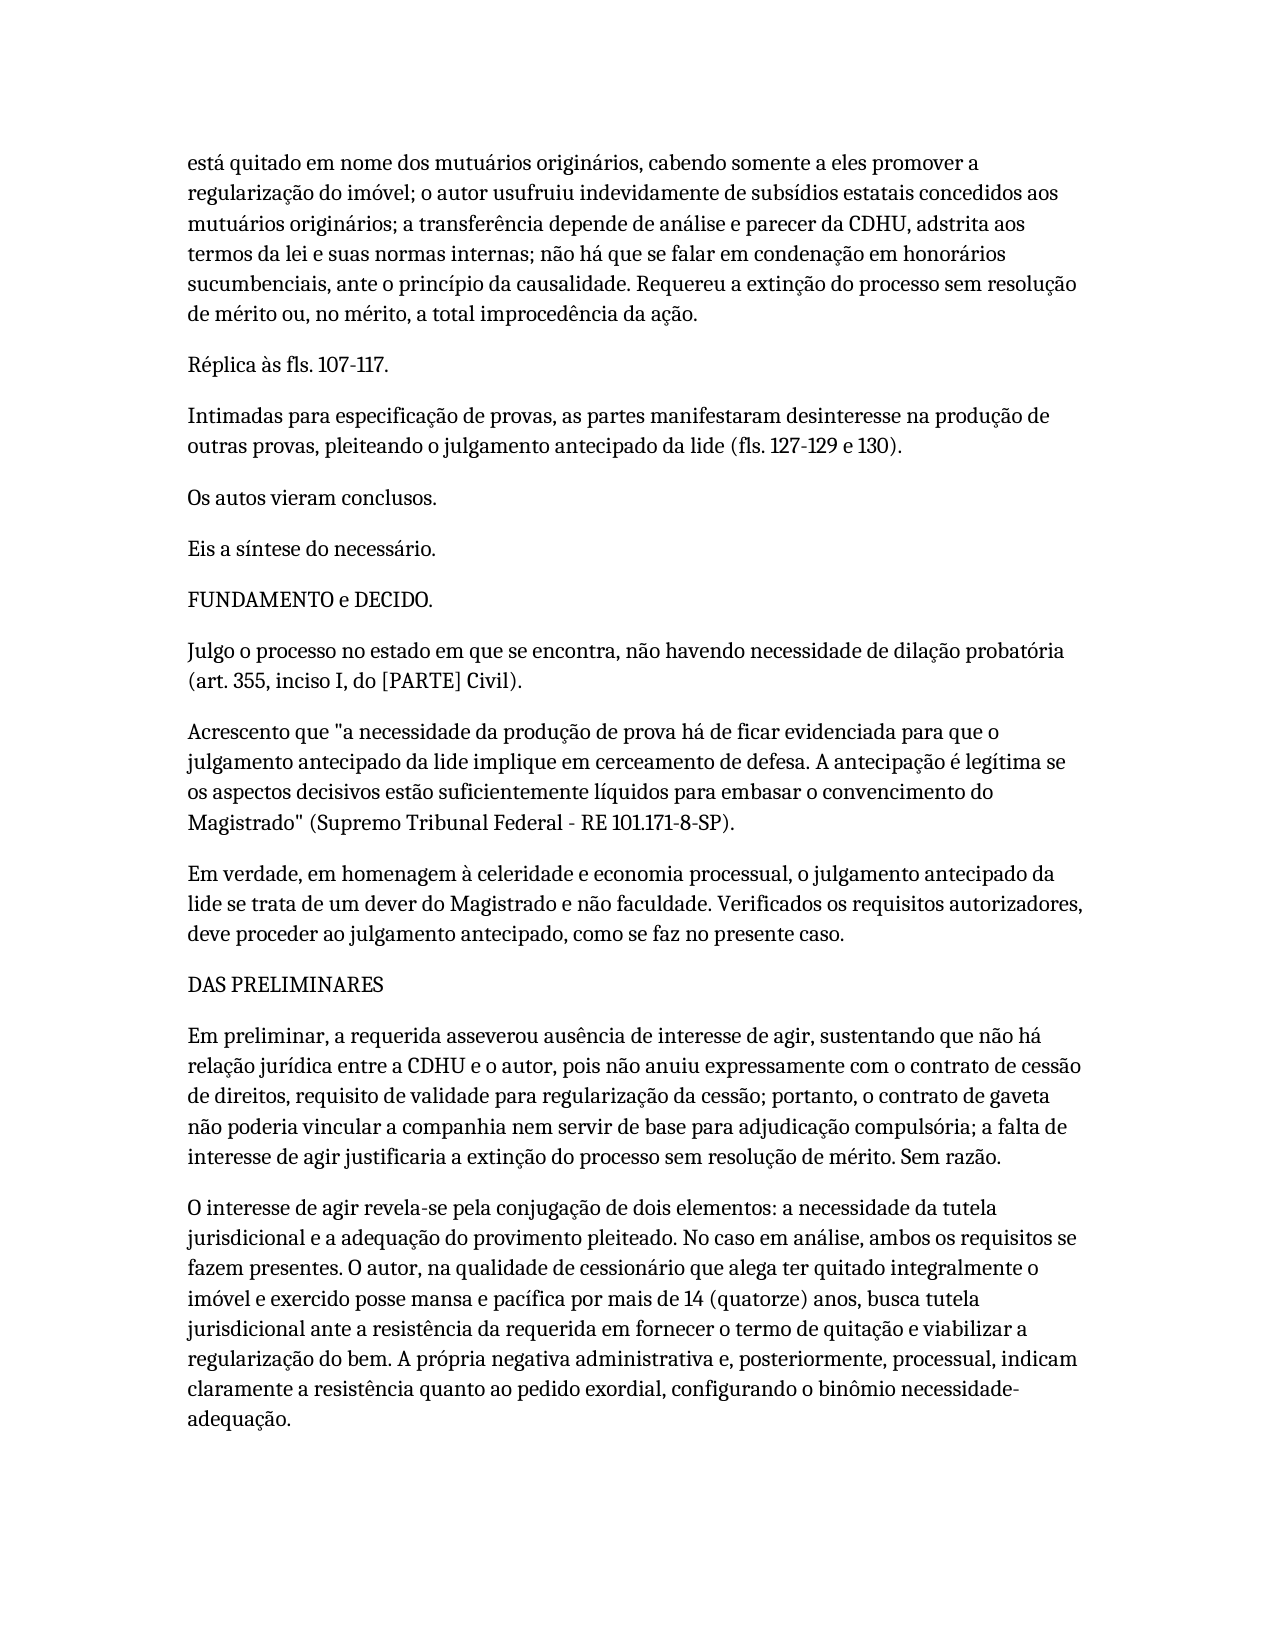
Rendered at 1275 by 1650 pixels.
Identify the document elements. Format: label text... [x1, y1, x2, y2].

text O interesse de agir revela-se pela conjugação de dois elementos: a necessidade da tutela jurisdicional e a adequação do provimento pleiteado. No caso em análise, ambos os requisitos se fazem presentes. O autor, na qualidade de cessionário que alega ter quitado integralmente o imóvel e exercido posse mansa e pacífica por mais de 14 (quatorze) anos, busca tutela jurisdicional ante a resistência da requerida em fornecer o termo de quitação e viabilizar a regularização do bem. A própria negativa administrativa e, posteriormente, processual, indicam claramente a resistência quanto ao pedido exordial, configurando o binômio necessidade-adequação. [187, 1195, 1087, 1433]
text Acrescento que "a necessidade da produção de prova há de ficar evidenciada para que o julgamento antecipado da lide implique em cerceamento de defesa. A antecipação é legítima se os aspectos decisivos estão suficientemente líquidos para embasar o convencimento do Magistrado" (Supremo Tribunal Federal - RE 101.171-8-SP). [187, 719, 1087, 836]
text Em preliminar, a requerida asseverou ausência de interesse de agir, sustentando que não há relação jurídica entre a CDHU e o autor, pois não anuiu expressamente com o contrato de cessão de direitos, requisito de validade para regularização da cessão; portanto, o contrato de gaveta não poderia vincular a companhia nem servir de base para adjudicação compulsória; a falta de interesse de agir justificaria a extinção do processo sem resolução de mérito. Sem razão. [187, 1023, 1087, 1170]
text FUNDAMENTO e DECIDO. [187, 586, 1087, 613]
text DAS PRELIMINARES [187, 972, 1087, 998]
text Intimadas para especificação de provas, as partes manifestaram desinteresse na produção de outras provas, pleiteando o julgamento antecipado da lide (fls. 127-129 e 130). [187, 403, 1087, 460]
text Réplica às fls. 107-117. [187, 352, 1087, 378]
text Os autos vieram conclusos. [187, 484, 1087, 511]
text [187, 150, 1087, 327]
text Em verdade, em homenagem à celeridade e economia processual, o julgamento antecipado da lide se trata de um dever do Magistrado e não faculdade. Verificados os requisitos autorizadores, deve proceder ao julgamento antecipado, como se faz no presente caso. [187, 860, 1087, 947]
text Julgo o processo no estado em que se encontra, não havendo necessidade de dilação probatória (art. 355, inciso I, do [PARTE] Civil). [187, 637, 1087, 694]
text Eis a síntese do necessário. [187, 535, 1087, 562]
